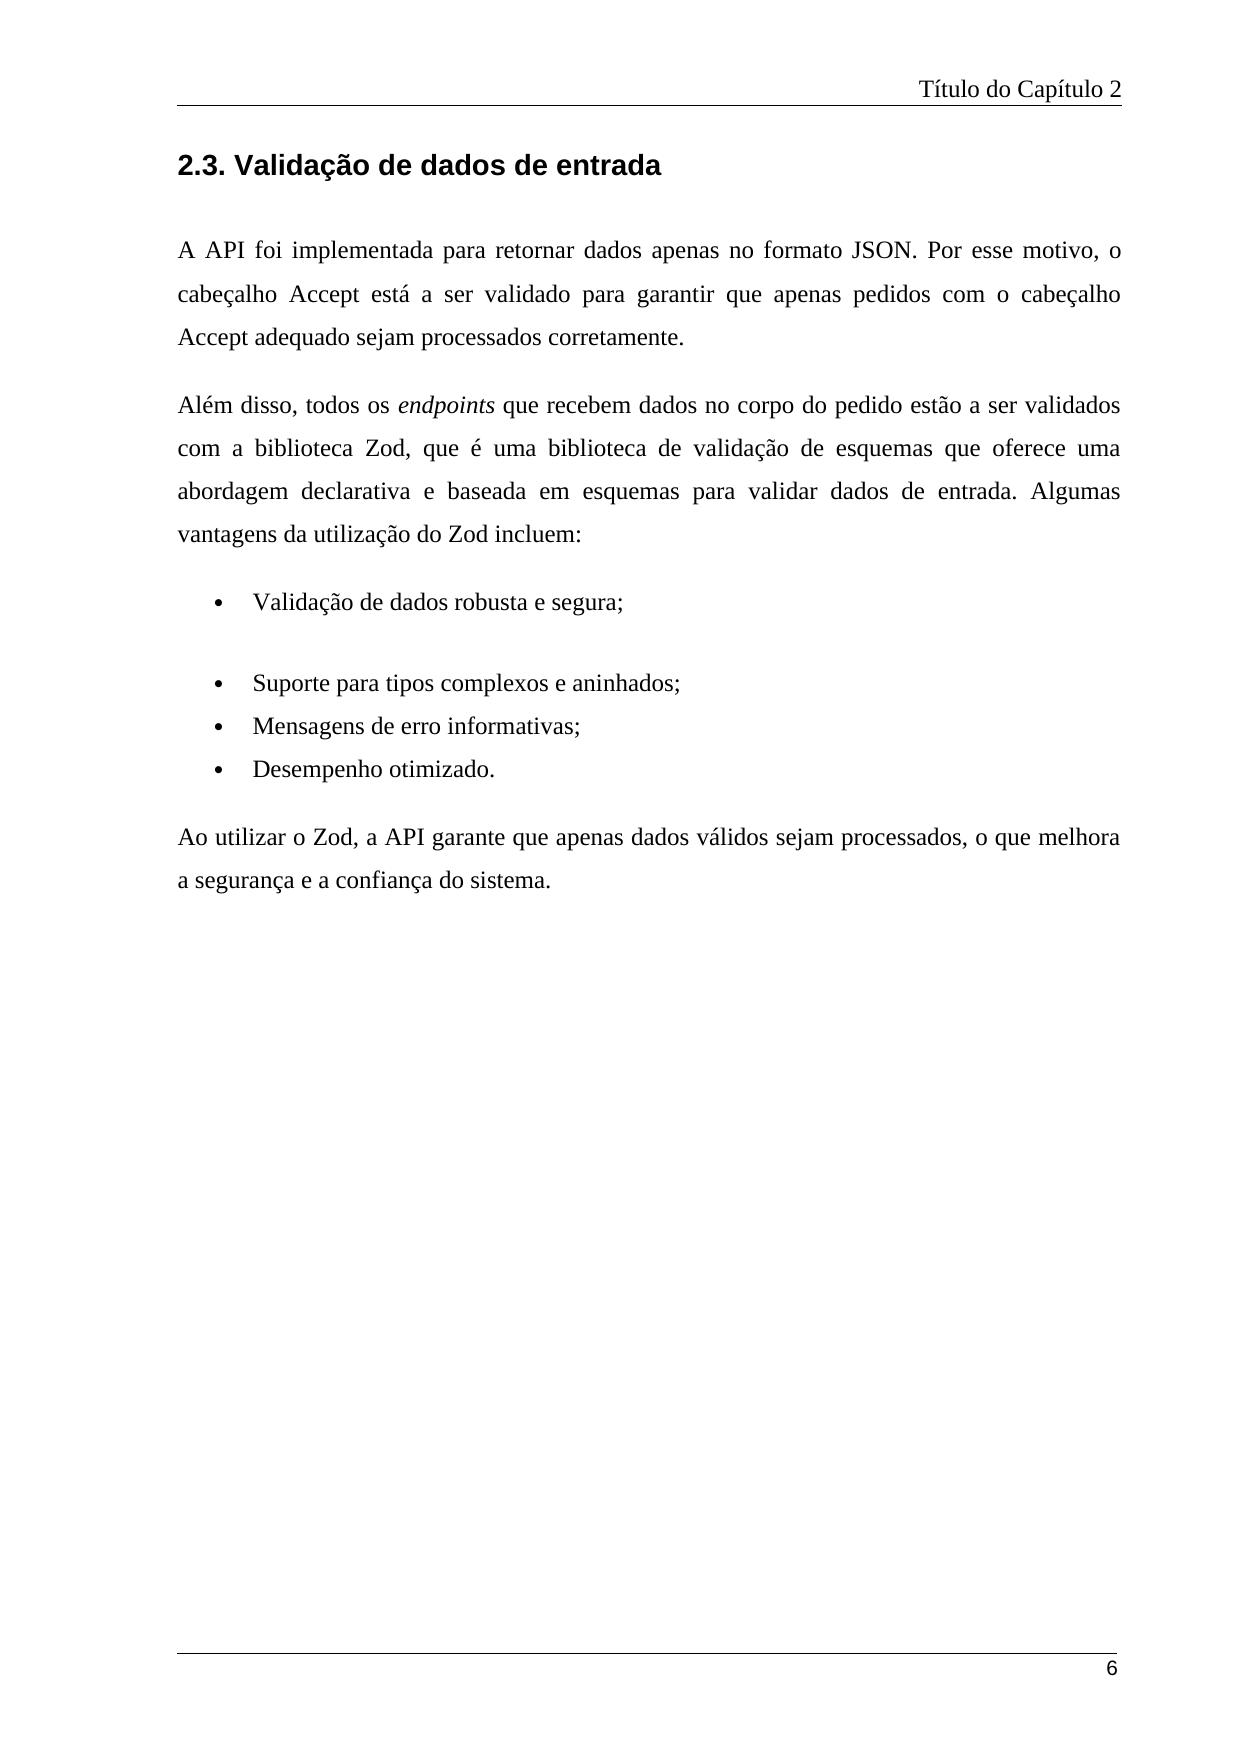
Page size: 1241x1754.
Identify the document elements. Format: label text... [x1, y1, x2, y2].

text A API foi implementada para retornar dados apenas no formato JSON. Por esse motivo, o cabeçalho Accept está a ser validado para garantir que apenas pedidos com o cabeçalho Accept adequado sejam processados corretamente. [177, 236, 1122, 351]
list Suporte para tipos complexos e aninhados; [215, 668, 1122, 697]
list Desempenho otimizado. [215, 754, 1122, 783]
text Além disso, todos os endpoints que recebem dados no corpo do pedido estão a ser validados com a biblioteca Zod, que é uma biblioteca de validação de esquemas que oferece uma abordagem declarativa e baseada em esquemas para validar dados de entrada. Algumas vantagens da utilização do Zod incluem: [177, 390, 1122, 548]
list Validação de dados robusta e segura; [215, 587, 1122, 616]
list Mensagens de erro informativas; [215, 711, 1122, 740]
subtitle Validação de dados de entrada [177, 148, 1122, 181]
text Ao utilizar o Zod, a API garante que apenas dados válidos sejam processados, o que melhora a segurança e a confiança do sistema. [177, 822, 1122, 894]
